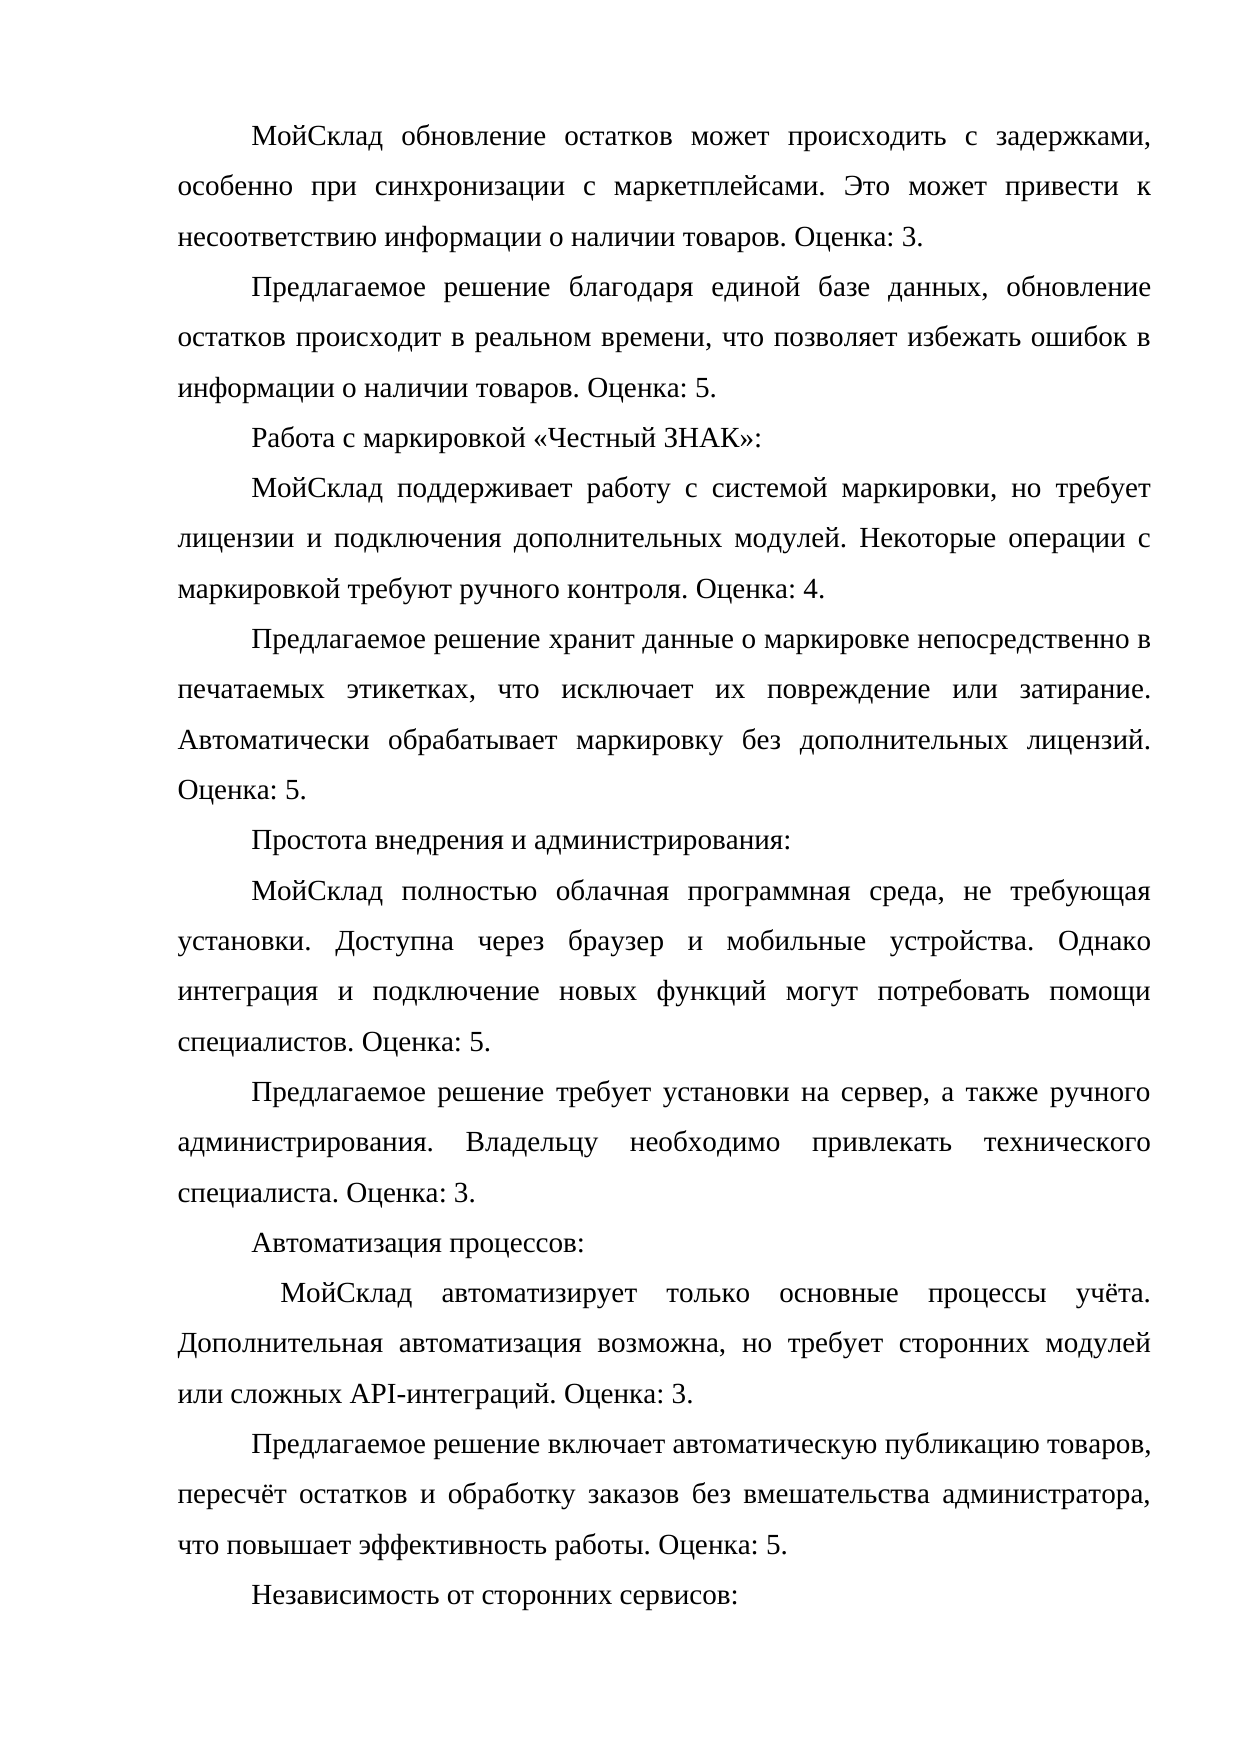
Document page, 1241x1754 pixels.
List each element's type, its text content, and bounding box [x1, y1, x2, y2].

text Предлагаемое решение требует установки на сервер, а также ручного администрирования. Владельцу необходимо привлекать технического специалиста. Оценка: 3. [177, 1074, 1152, 1208]
text Независимость от сторонних сервисов: [177, 1577, 1152, 1611]
text Предлагаемое решение благодаря единой базе данных, обновление остатков происходит в реальном времени, что позволяет избежать ошибок в информации о наличии товаров. Оценка: 5. [177, 269, 1152, 403]
text МойСклад автоматизирует только основные процессы учёта. Дополнительная автоматизация возможна, но требует сторонних модулей или сложных API-интеграций. Оценка: 3. [177, 1275, 1152, 1409]
text Предлагаемое решение хранит данные о маркировке непосредственно в печатаемых этикетках, что исключает их повреждение или затирание. Автоматически обрабатывает маркировку без дополнительных лицензий. Оценка: 5. [177, 621, 1152, 806]
text МойСклад поддерживает работу с системой маркировки, но требует лицензии и подключения дополнительных модулей. Некоторые операции с маркировкой требуют ручного контроля. Оценка: 4. [177, 470, 1152, 604]
text Простота внедрения и администрирования: [177, 822, 1152, 856]
text МойСклад обновление остатков может происходить с задержками, особенно при синхронизации с маркетплейсами. Это может привести к несоответствию информации о наличии товаров. Оценка: 3. [177, 118, 1152, 252]
text Предлагаемое решение включает автоматическую публикацию товаров, пересчёт остатков и обработку заказов без вмешательства администратора, что повышает эффективность работы. Оценка: 5. [177, 1426, 1152, 1560]
text Работа с маркировкой «Честный ЗНАК»: [177, 420, 1152, 453]
text МойСклад полностью облачная программная среда, не требующая установки. Доступна через браузер и мобильные устройства. Однако интеграция и подключение новых функций могут потребовать помощи специалистов. Оценка: 5. [177, 873, 1152, 1057]
text Автоматизация процессов: [177, 1225, 1152, 1258]
